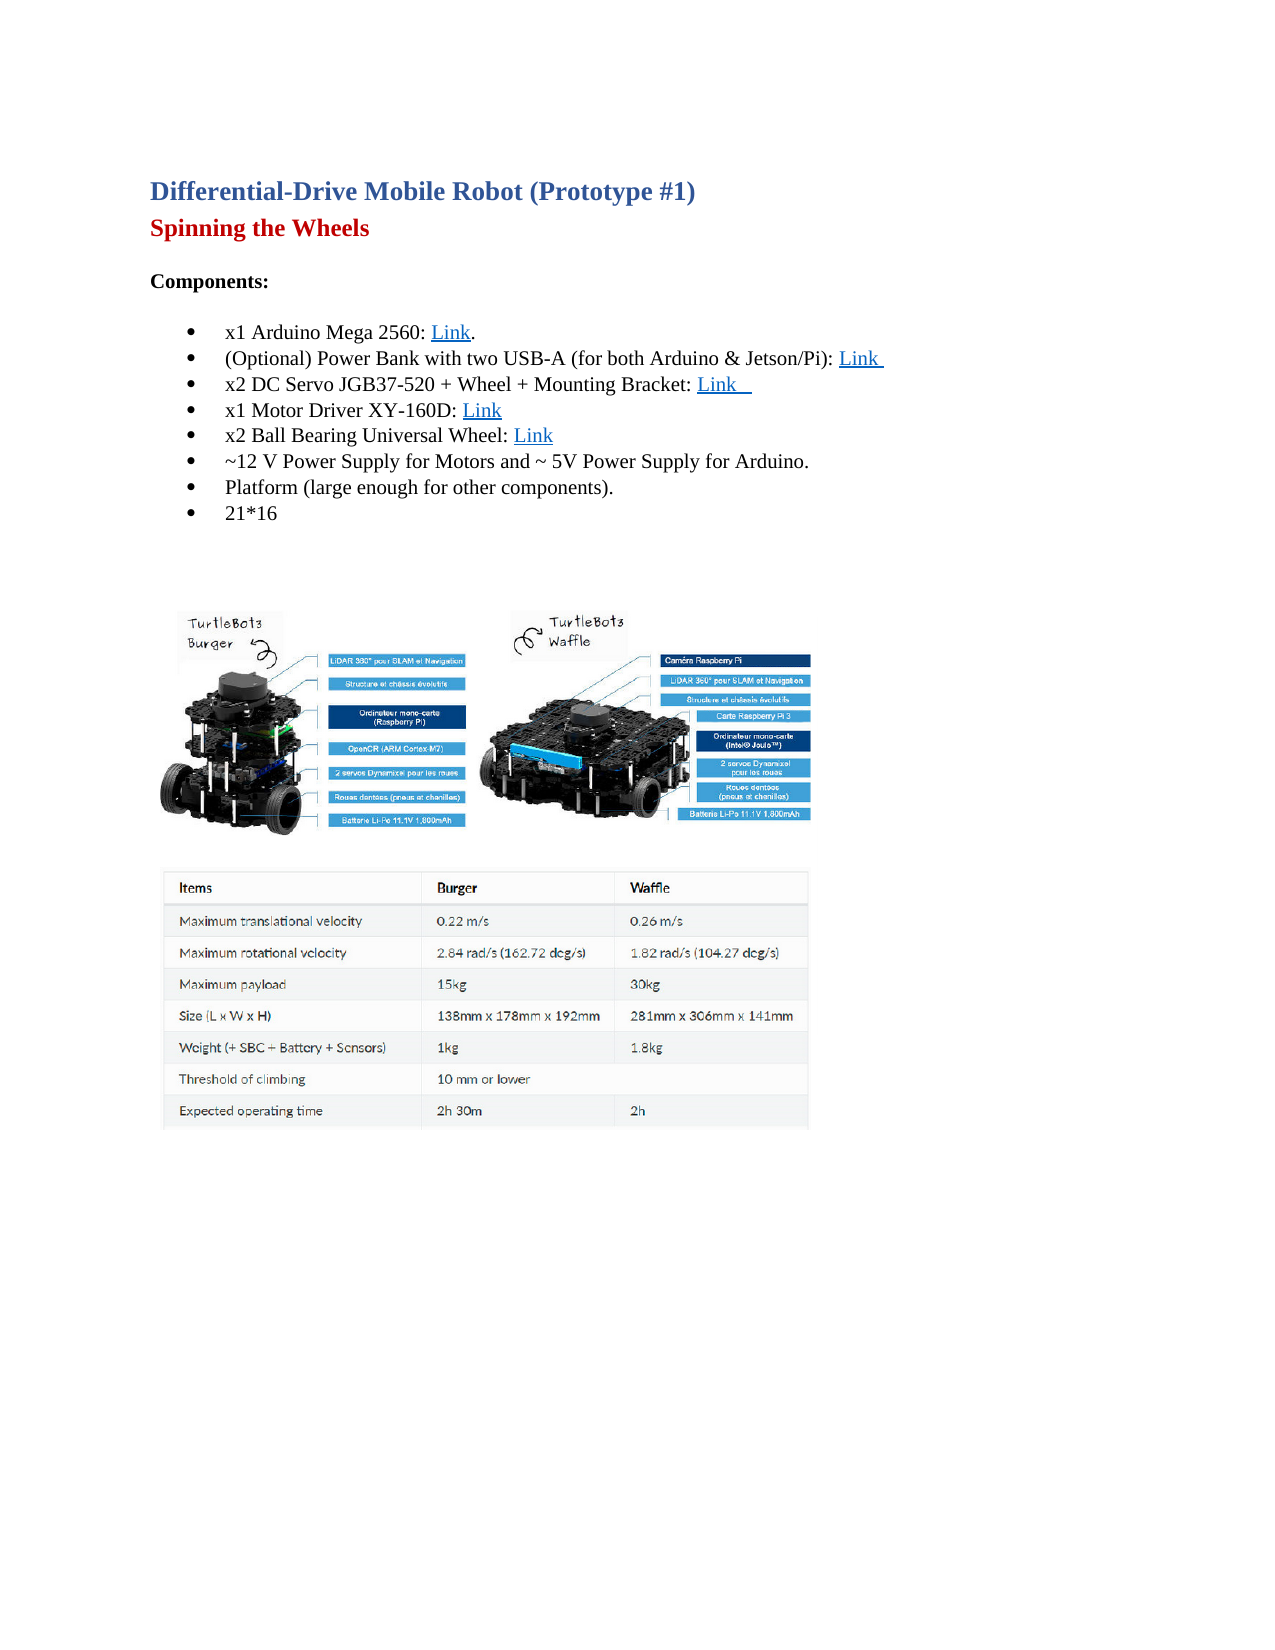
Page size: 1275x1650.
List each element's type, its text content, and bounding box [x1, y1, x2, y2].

list (Optional) Power Bank with two USB-A (for both Arduino & Jetson/Pi): Link [187, 346, 1125, 370]
list 21*16 [187, 501, 1125, 525]
list x1 Motor Driver XY-160D: Link [187, 397, 1125, 422]
picture [150, 603, 818, 1135]
list x1 Arduino Mega 2560: Link. [187, 320, 1125, 344]
subtitle Spinning the Wheels [150, 213, 1125, 241]
list ~12 V Power Supply for Motors and ~ 5V Power Supply for Arduino. [187, 449, 1125, 473]
subtitle Differential-Drive Mobile Robot (Prototype #1) [150, 175, 1125, 206]
text Components: [150, 269, 1125, 293]
list x2 DC Servo JGB37-520 + Wheel + Mounting Bracket: Link [187, 372, 1125, 396]
list Platform (large enough for other components). [187, 475, 1125, 499]
list x2 Ball Bearing Universal Wheel: Link [187, 423, 1125, 447]
